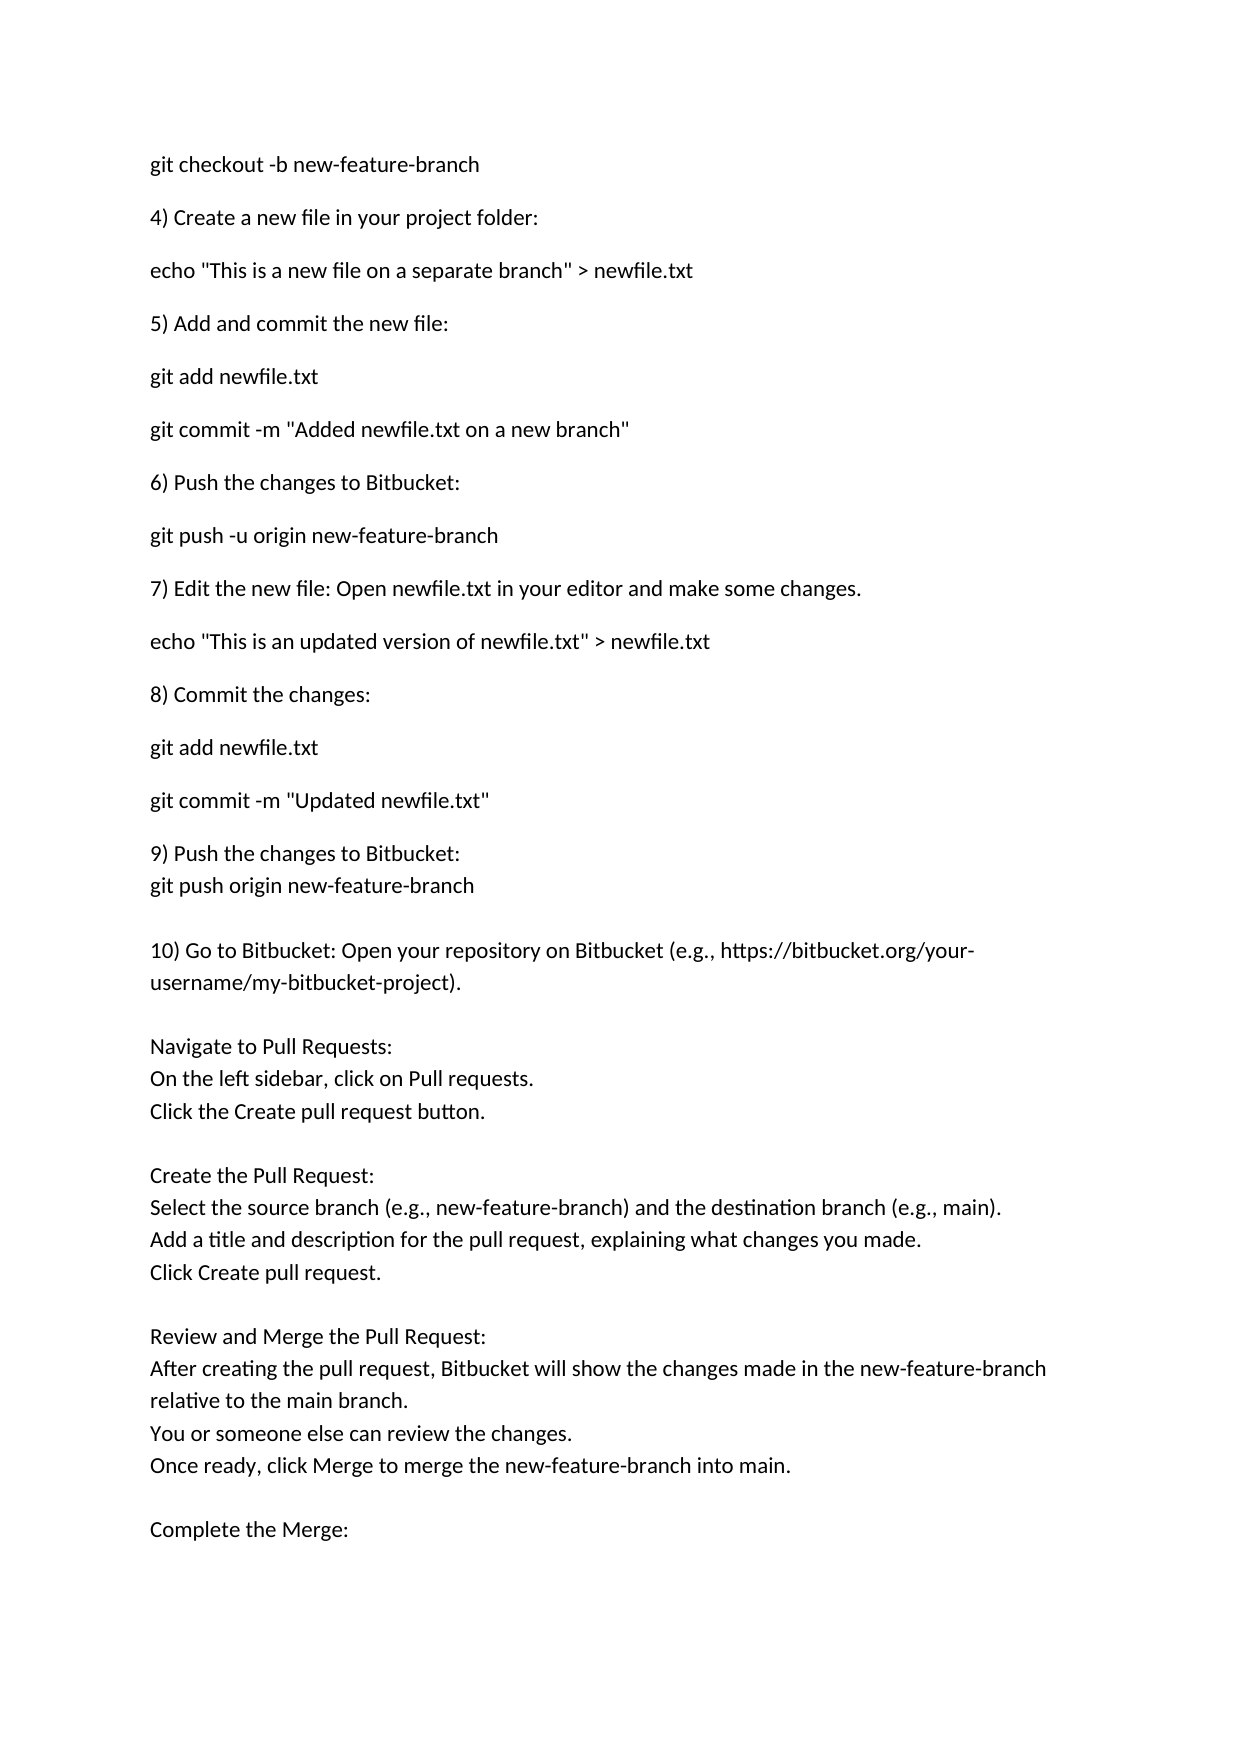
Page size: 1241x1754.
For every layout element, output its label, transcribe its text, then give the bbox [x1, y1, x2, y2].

text git push -u origin new-feature-branch [150, 521, 1090, 549]
text echo "This is an updated version of newfile.txt" > newfile.txt [150, 627, 1090, 655]
text Click Create pull request. [150, 1258, 1090, 1286]
text Once ready, click Merge to merge the new-feature-branch into main. [150, 1451, 1090, 1479]
text You or someone else can review the changes. [150, 1419, 1090, 1447]
text git checkout -b new-feature-branch [150, 150, 1090, 178]
text After creating the pull request, Bitbucket will show the changes made in the new-feature-branch relative to the main branch. [150, 1354, 1090, 1414]
text 5) Add and commit the new file: [150, 309, 1090, 337]
text 8) Commit the changes: [150, 680, 1090, 708]
text Click the Create pull request button. [150, 1097, 1090, 1125]
text 7) Edit the new file: Open newfile.txt in your editor and make some changes. [150, 574, 1090, 602]
text On the left sidebar, click on Pull requests. [150, 1064, 1090, 1093]
text echo "This is a new file on a separate branch" > newfile.txt [150, 256, 1090, 284]
text Navigate to Pull Requests: [150, 1032, 1090, 1060]
text 10) Go to Bitbucket: Open your repository on Bitbucket (e.g., https://bitbucket.org/your-username/my-bitbucket-project). [150, 936, 1090, 996]
text git commit -m "Added newfile.txt on a new branch" [150, 415, 1090, 443]
text 9) Push the changes to Bitbucket: [150, 839, 1090, 867]
text git push origin new-feature-branch [150, 871, 1090, 899]
text Add a title and description for the pull request, explaining what changes you made. [150, 1226, 1090, 1253]
text Complete the Merge: [150, 1515, 1090, 1543]
text Review and Merge the Pull Request: [150, 1322, 1090, 1350]
text git add newfile.txt [150, 733, 1090, 761]
text git add newfile.txt [150, 362, 1090, 390]
text 4) Create a new file in your project folder: [150, 203, 1090, 231]
text Create the Pull Request: [150, 1161, 1090, 1189]
text Select the source branch (e.g., new-feature-branch) and the destination branch (e.g., main). [150, 1193, 1090, 1221]
text git commit -m "Updated newfile.txt" [150, 786, 1090, 814]
text 6) Push the changes to Bitbucket: [150, 468, 1090, 496]
